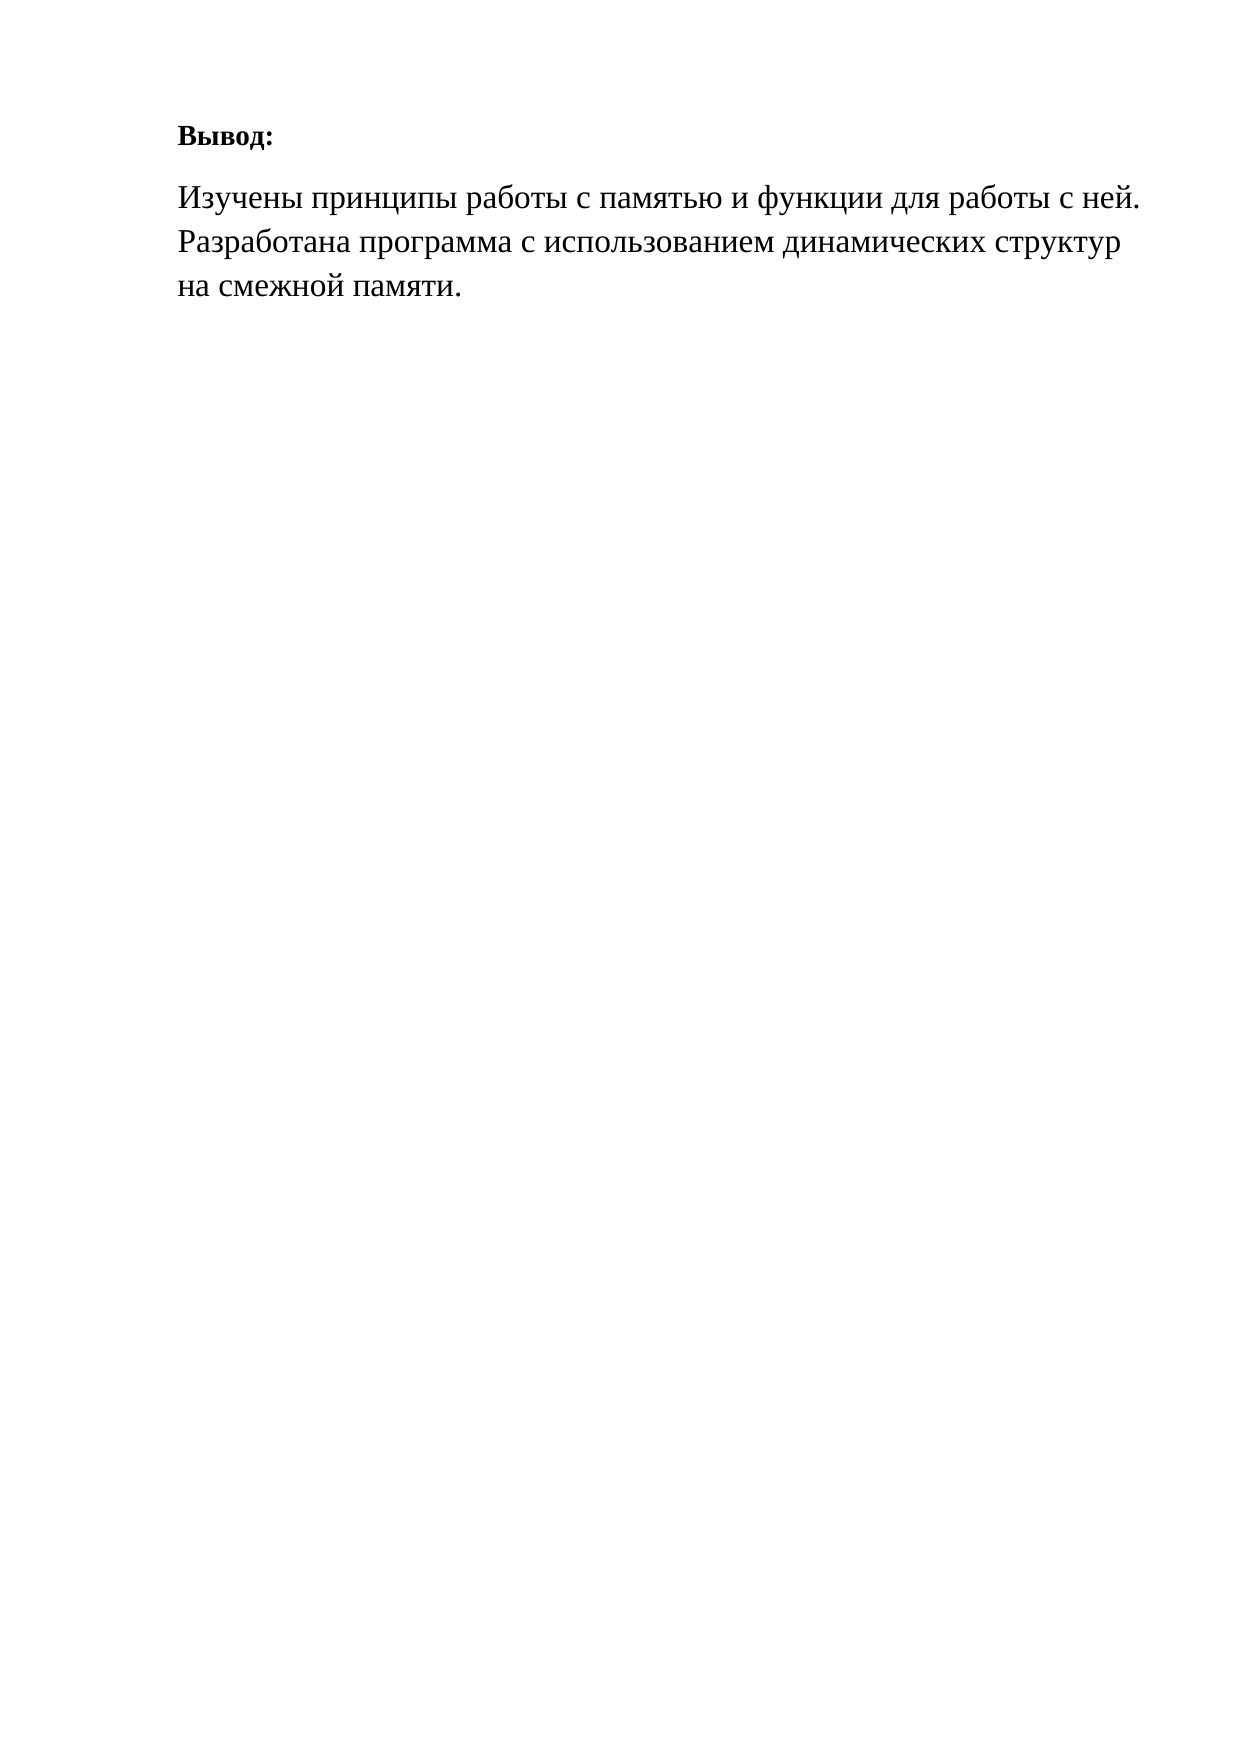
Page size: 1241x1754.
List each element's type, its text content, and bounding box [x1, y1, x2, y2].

text Изучены принципы работы с памятью и функции для работы с ней. Разработана программа с использованием динамических структур на смежной памяти. [177, 177, 1152, 304]
text Вывод: [177, 118, 1152, 152]
